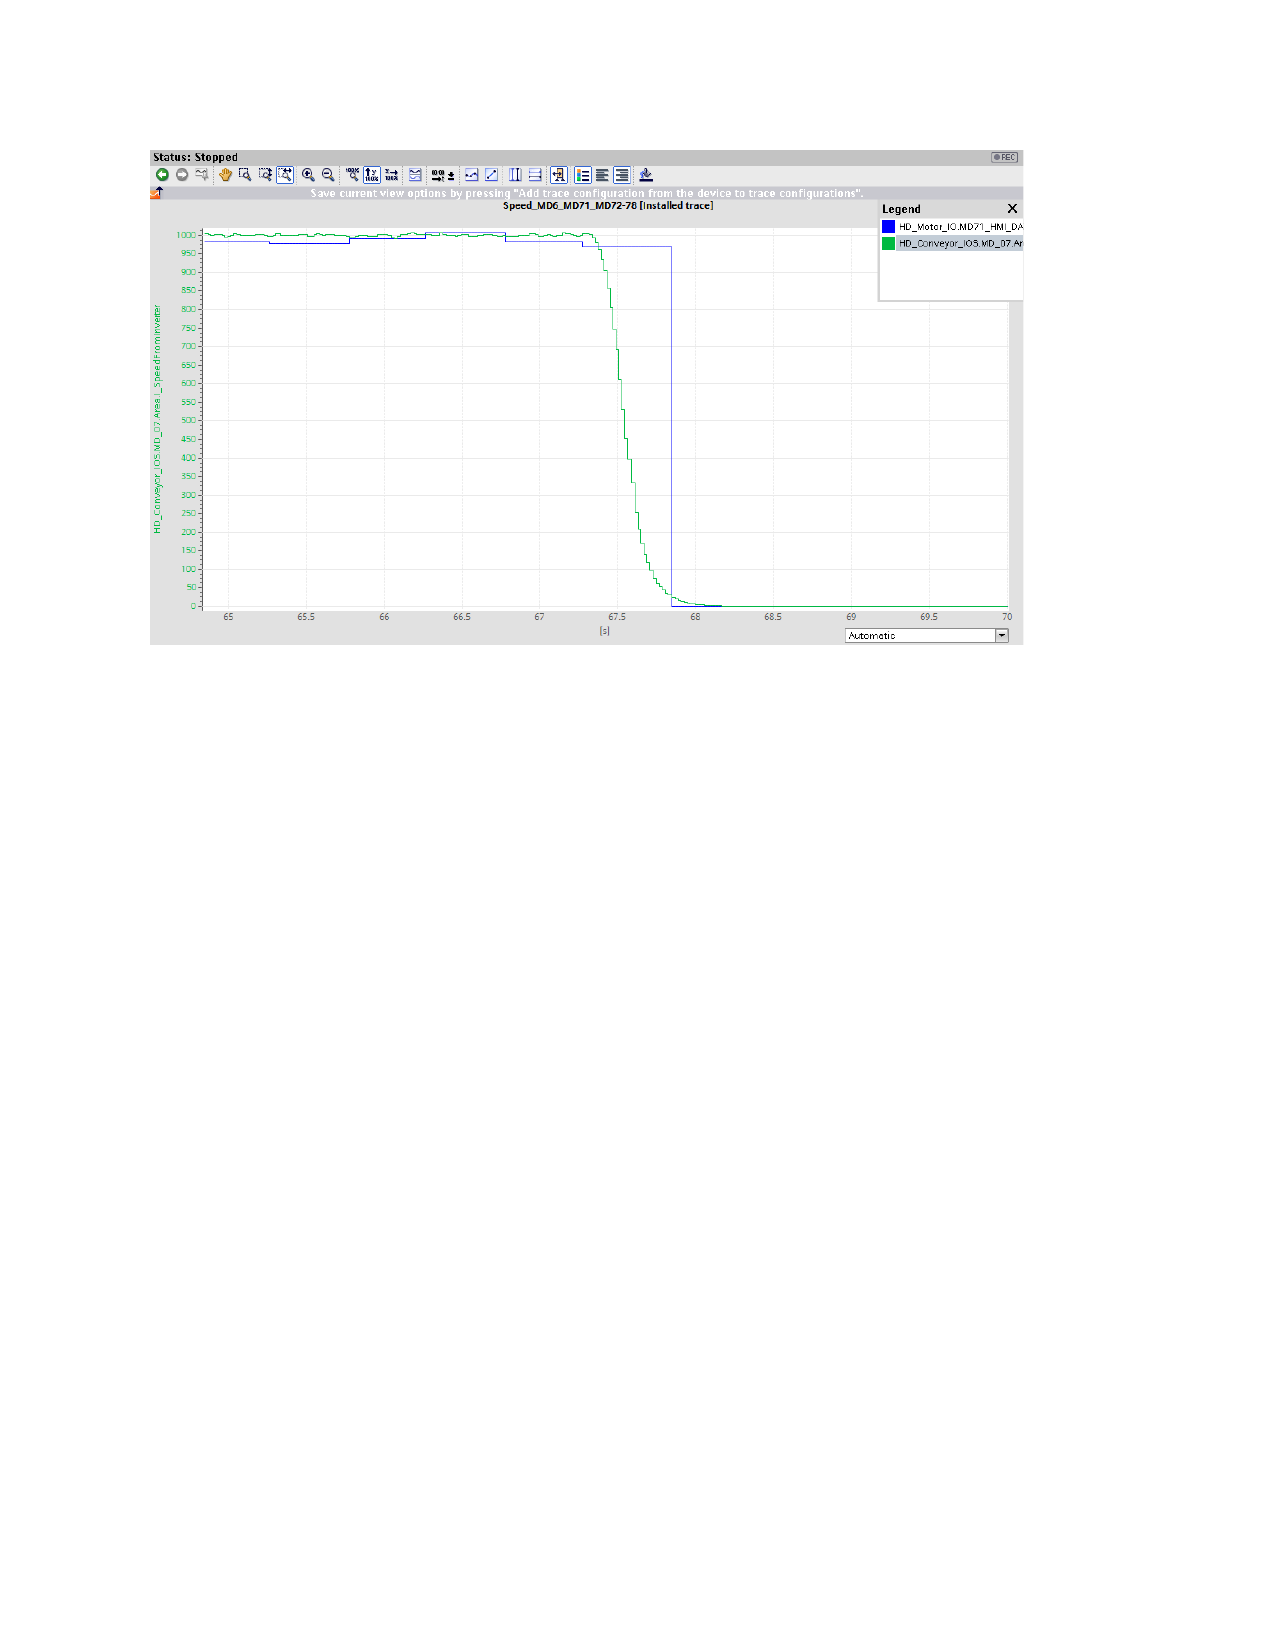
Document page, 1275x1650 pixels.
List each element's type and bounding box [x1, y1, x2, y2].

picture [150, 150, 1024, 645]
